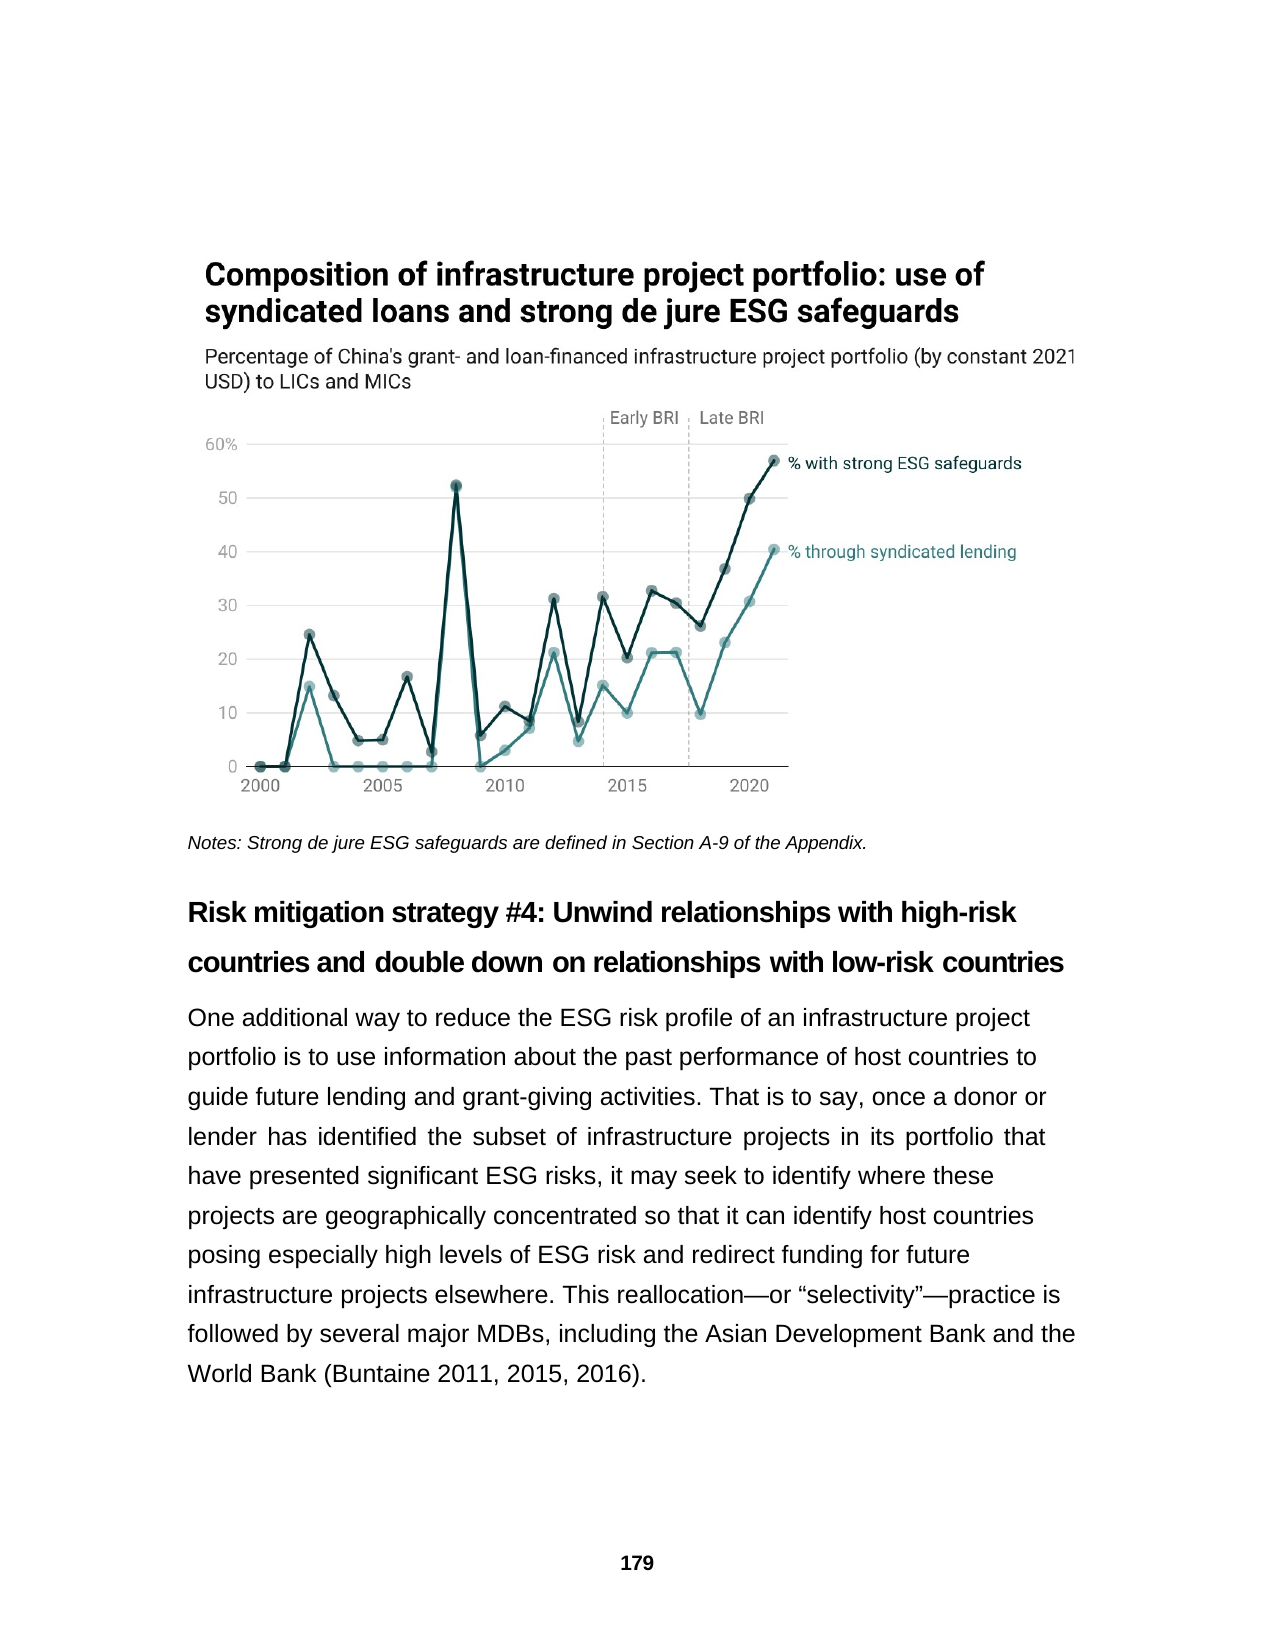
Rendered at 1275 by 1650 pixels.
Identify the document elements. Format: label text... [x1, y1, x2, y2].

subtitle Risk mitigation strategy #4: Unwind relationships with high-risk countries and double down on relationships with low-risk countries [187, 895, 1085, 978]
picture [205, 260, 1074, 792]
text Notes: Strong de jure ESG safeguards are deﬁned in Section A-9 of the Appendix. [187, 832, 1144, 853]
text One additional way to reduce the ESG risk proﬁle of an infrastructure project portfolio is to use information about the past performance of host countries to guide future lending and grant-giving activities. That is to say, once a donor or lender has identiﬁed the subset of infrastructure projects in its portfolio that have presented signiﬁcant ESG risks, it may seek to identify where these projects are geographically concentrated so that it can identify host countries posing especially high levels of ESG risk and redirect funding for future infrastructure projects elsewhere. This reallocation—or “selectivity”—practice is followed by several major MDBs, including the Asian Development Bank and the World Bank (Buntaine 2011, 2015, 2016). [187, 1003, 1086, 1388]
